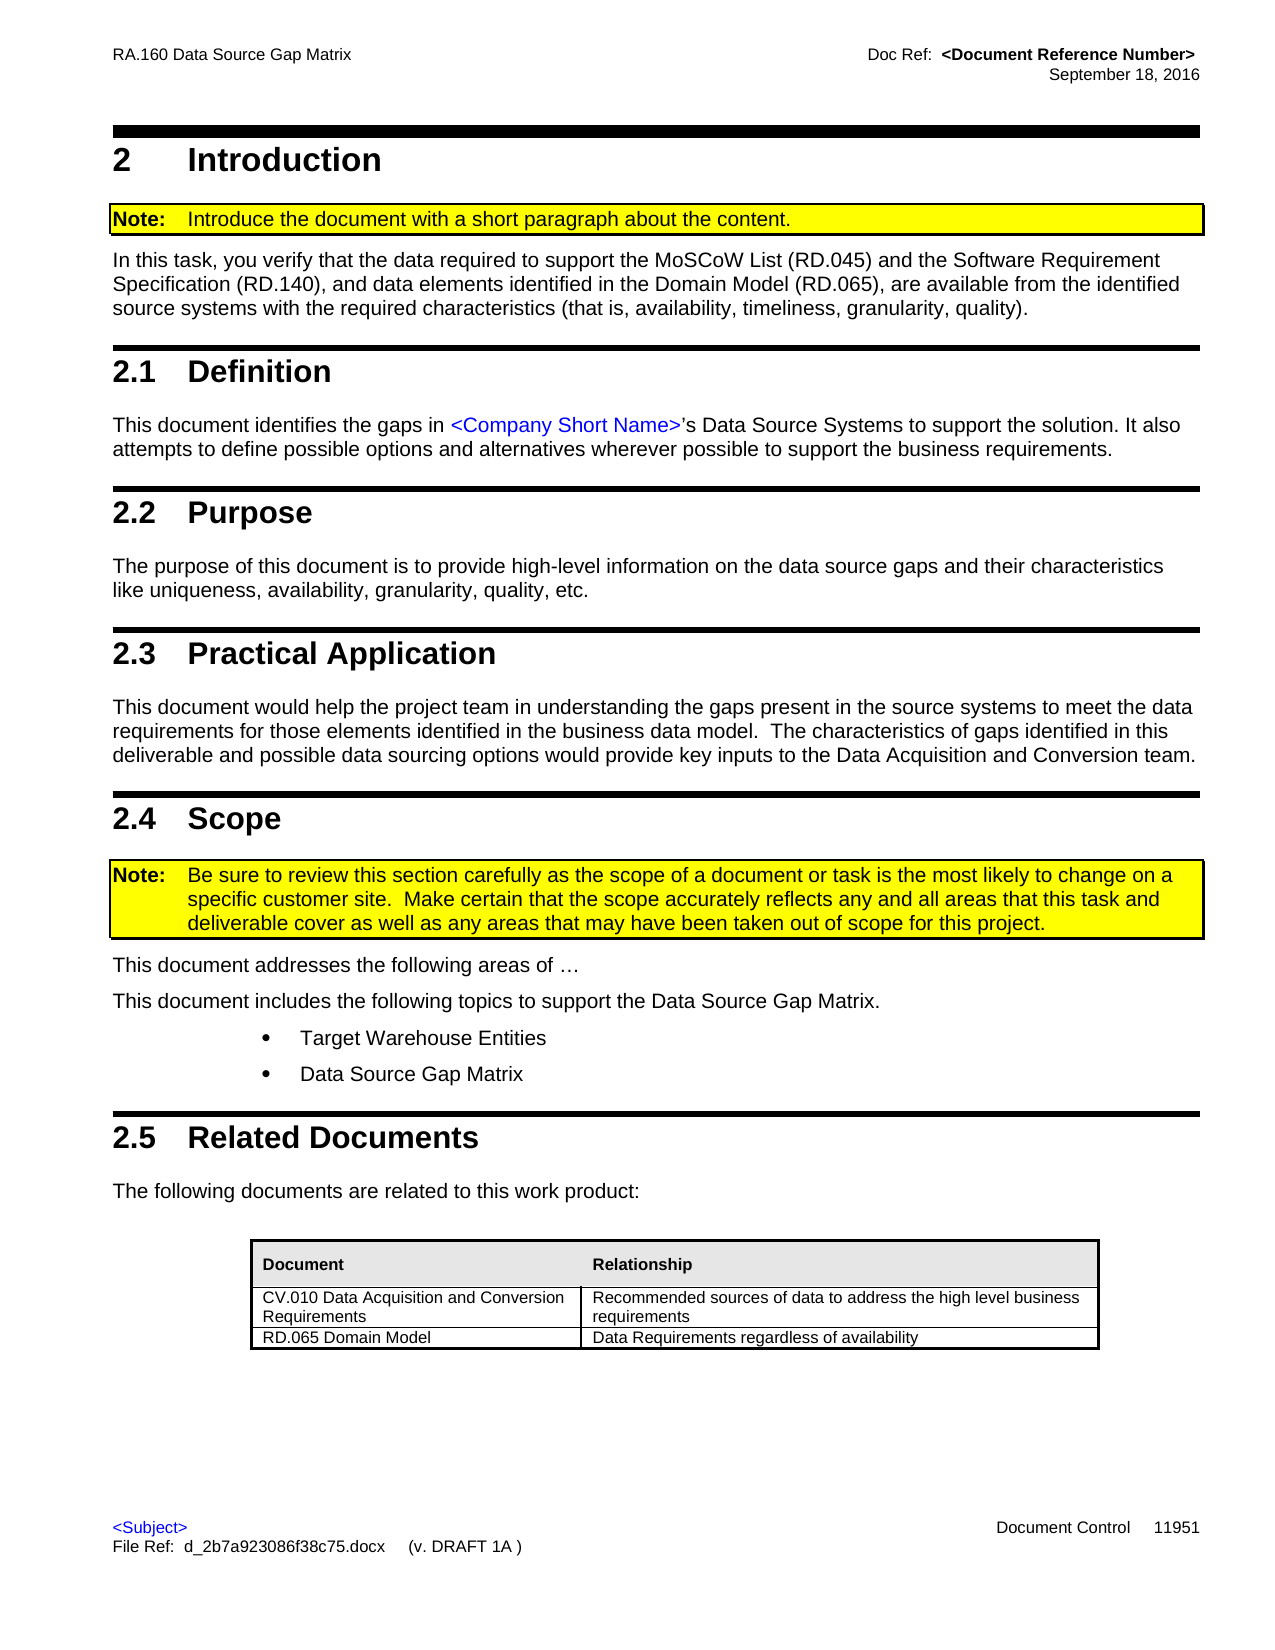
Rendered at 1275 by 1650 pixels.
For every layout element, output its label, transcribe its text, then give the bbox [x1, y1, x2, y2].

text Data Source Gap Matrix [262, 1062, 1200, 1086]
subtitle Definition [112, 346, 1200, 389]
table_header Relationship [581, 1242, 1097, 1286]
text The purpose of this document is to provide high-level information on the data source gaps and their characteristics like uniqueness, availability, granularity, quality, etc. [112, 554, 1200, 602]
subtitle Purpose [112, 487, 1200, 530]
text Be sure to review this section carefully as the scope of a document or task is the most likely to change on a specific customer site. Make certain that the scope accurately reflects any and all areas that this task and deliverable cover as well as any areas that may have been taken out of scope for this project. [111, 861, 1202, 937]
table_cell CV.010 Data Acquisition and Conversion Requirements [253, 1288, 580, 1326]
subtitle Practical Application [112, 628, 1200, 671]
text Target Warehouse Entities [262, 1025, 1200, 1049]
table_cell Recommended sources of data to address the high level business requirements [582, 1288, 1097, 1326]
table_cell Data Requirements regardless of availability [582, 1328, 1097, 1347]
text This document includes the following topics to support the Data Source Gap Matrix. [112, 989, 1200, 1013]
text Introduce the document with a short paragraph about the content. [111, 205, 1202, 233]
subtitle Introduction [112, 126, 1200, 178]
subtitle Related Documents [112, 1112, 1200, 1155]
text This document identifies the gaps in <Company Short Name>’s Data Source Systems to support the solution. It also attempts to define possible options and alternatives wherever possible to support the business requirements. [112, 413, 1200, 461]
text This document would help the project team in understanding the gaps present in the source systems to meet the data requirements for those elements identified in the business data model. The characteristics of gaps identified in this deliverable and possible data sourcing options would provide key inputs to the Data Acquisition and Conversion team. [112, 694, 1200, 766]
text This document addresses the following areas of … [112, 952, 1200, 976]
table_header Document [253, 1242, 581, 1286]
text The following documents are related to this work product: [112, 1179, 1200, 1203]
subtitle Scope [112, 792, 1200, 836]
table_cell RD.065 Domain Model [253, 1328, 580, 1347]
text In this task, you verify that the data required to support the MoSCoW List (RD.045) and the Software Requirement Specification (RD.140), and data elements identified in the Domain Model (RD.065), are available from the identified source systems with the required characteristics (that is, availability, timeliness, granularity, quality). [112, 248, 1200, 320]
